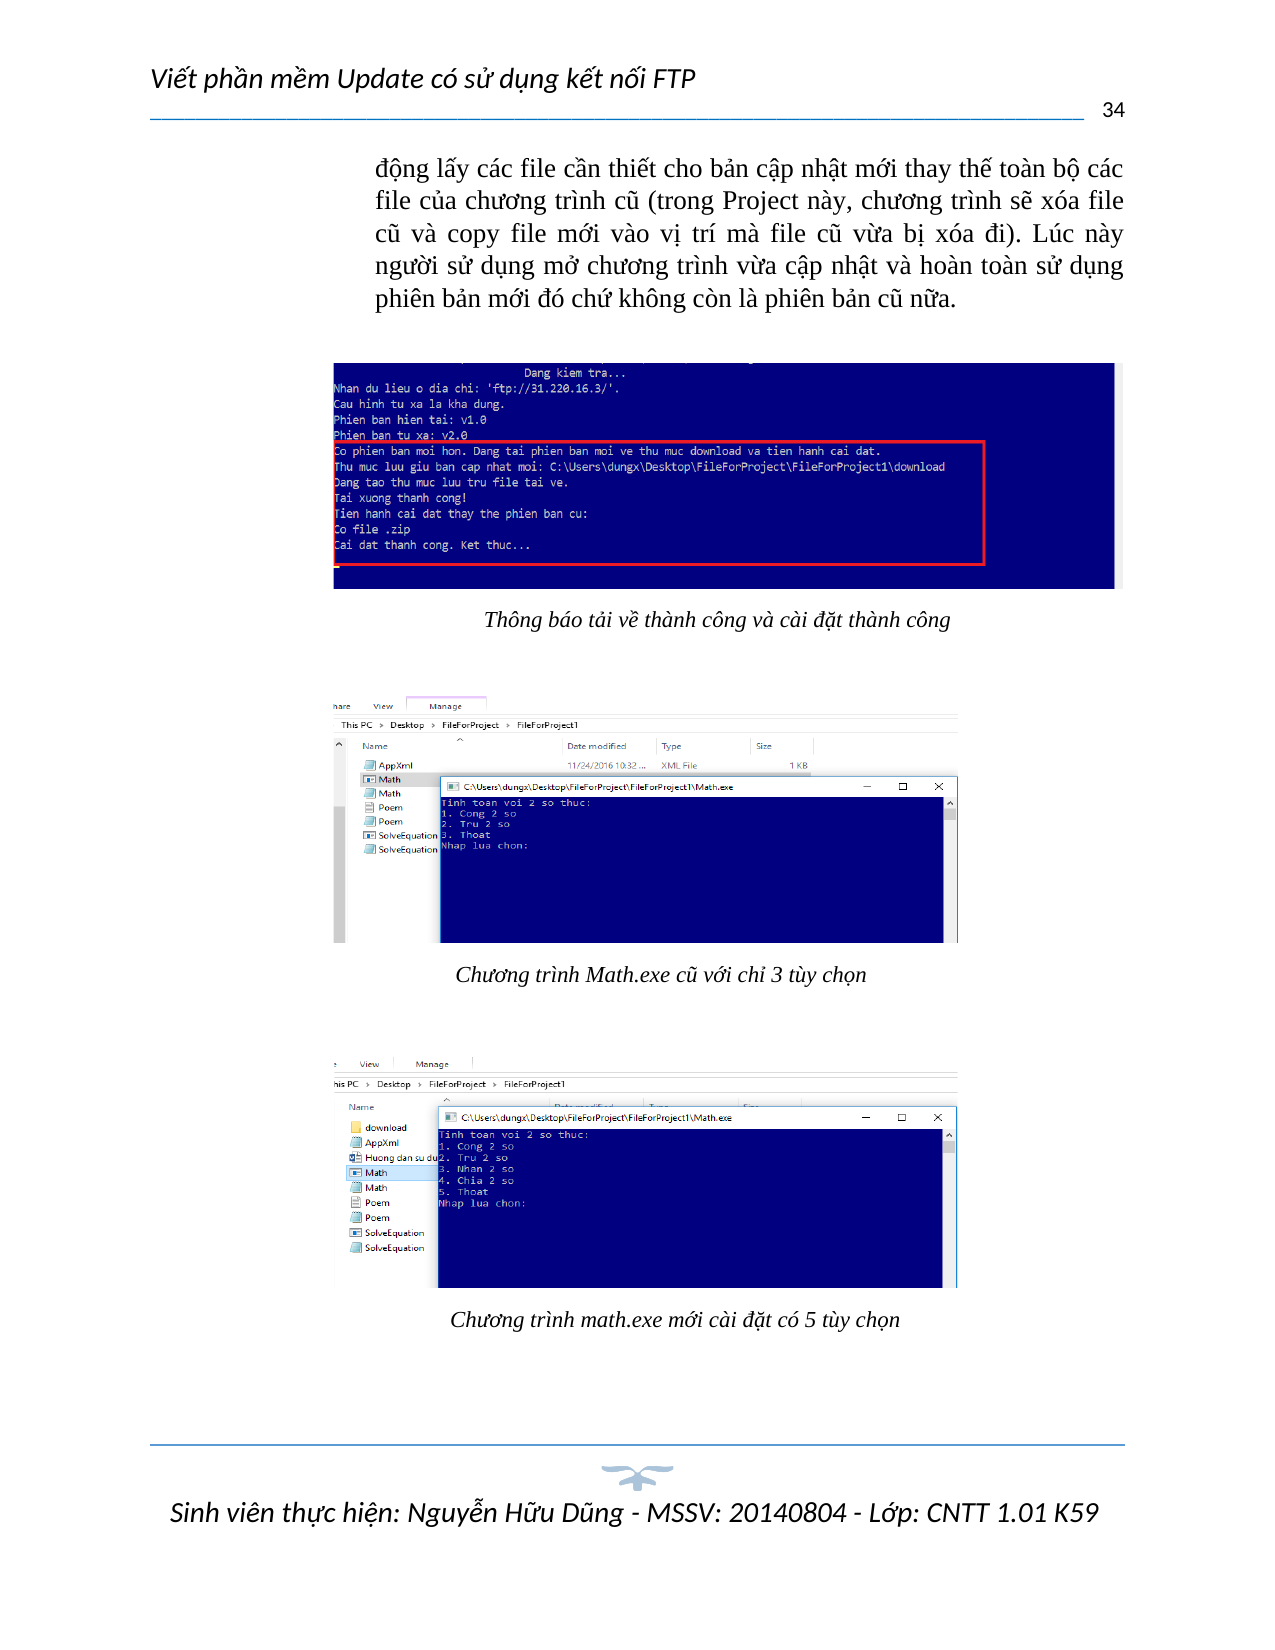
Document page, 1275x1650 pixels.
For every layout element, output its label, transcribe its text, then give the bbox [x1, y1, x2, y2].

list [375, 152, 1125, 313]
text Chương trình Math.exe cũ với chỉ 3 tùy chọn [150, 961, 1125, 987]
picture [333, 363, 1123, 589]
text Chương trình math.exe mới cài đặt có 5 tùy chọn [150, 1306, 1125, 1332]
text Thông báo tải về thành công và cài đặt thành công [150, 606, 1125, 633]
picture [334, 1057, 958, 1288]
picture [333, 696, 958, 943]
